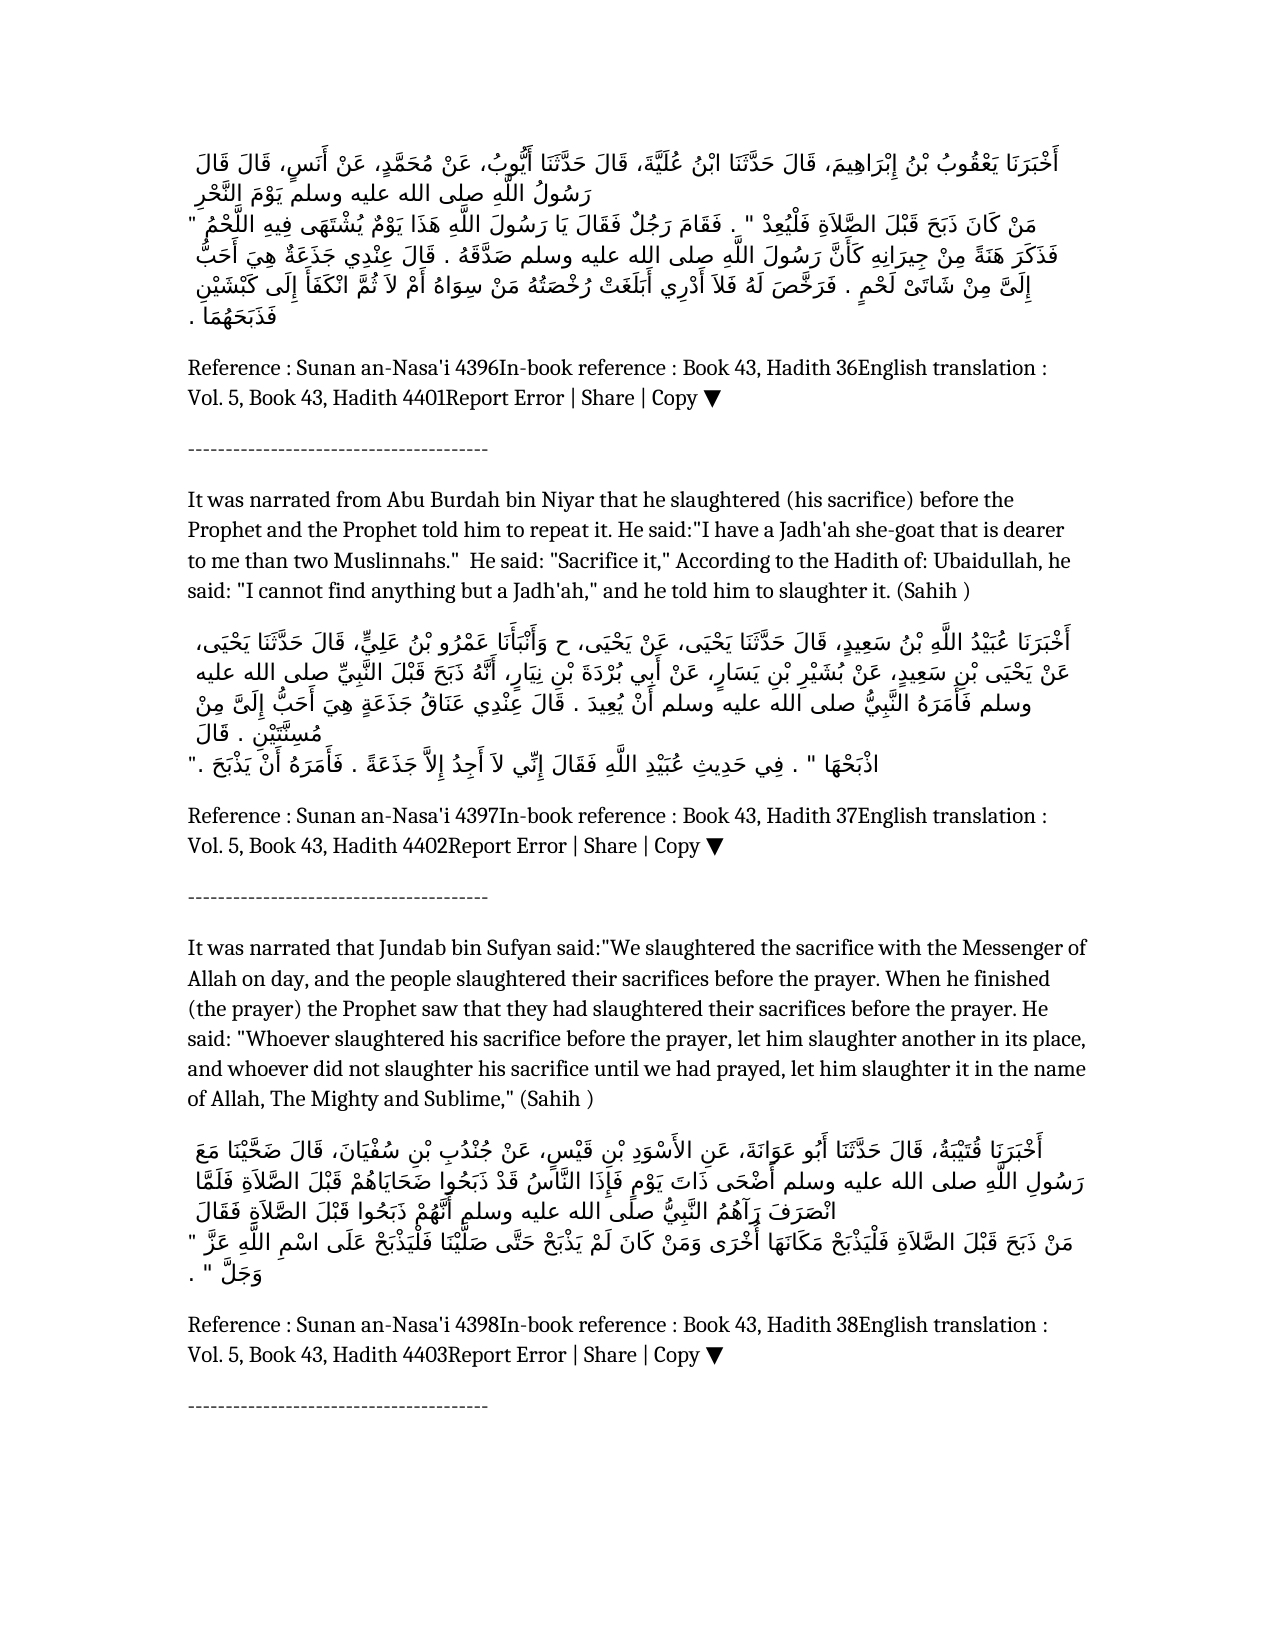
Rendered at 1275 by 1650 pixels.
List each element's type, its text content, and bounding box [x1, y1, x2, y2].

text Reference : Sunan an-Nasa'i 4396In-book reference : Book 43, Hadith 36English translation : Vol. 5, Book 43, Hadith 4401Report Error | Share | Copy ▼ [187, 355, 1087, 411]
text It was narrated that Jundab bin Sufyan said:"We slaughtered the sacrifice with the Messenger of Allah on day, and the people slaughtered their sacrifices before the prayer. When he finished (the prayer) the Prophet saw that they had slaughtered their sacrifices before the prayer. He said: "Whoever slaughtered his sacrifice before the prayer, let him slaughter another in its place, and whoever did not slaughter his sacrifice until we had prayed, let him slaughter it in the name of Allah, The Mighty and Sublime," (Sahih ) [187, 935, 1087, 1113]
text ---------------------------------------- [187, 1393, 1087, 1419]
text ---------------------------------------- [187, 884, 1087, 911]
text أَخْبَرَنَا قُتَيْبَةُ، قَالَ حَدَّثَنَا أَبُو عَوَانَةَ، عَنِ الأَسْوَدِ بْنِ قَيْسٍ، عَنْ جُنْدُبِ بْنِ سُفْيَانَ، قَالَ ضَحَّيْنَا مَعَ رَسُولِ اللَّهِ صلى الله عليه وسلم أَضْحَى ذَاتَ يَوْمٍ فَإِذَا النَّاسُ قَدْ ذَبَحُوا ضَحَايَاهُمْ قَبْلَ الصَّلاَةِ فَلَمَّا انْصَرَفَ رَآهُمُ النَّبِيُّ صلى الله عليه وسلم أَنَّهُمْ ذَبَحُوا قَبْلَ الصَّلاَةِ فَقَالَ ‏ "‏ مَنْ ذَبَحَ قَبْلَ الصَّلاَةِ فَلْيَذْبَحْ مَكَانَهَا أُخْرَى وَمَنْ كَانَ لَمْ يَذْبَحْ حَتَّى صَلَّيْنَا فَلْيَذْبَحْ عَلَى اسْمِ اللَّهِ عَزَّ وَجَلَّ ‏"‏ ‏.‏ [187, 1137, 1087, 1287]
text ---------------------------------------- [187, 436, 1087, 462]
text أَخْبَرَنَا عُبَيْدُ اللَّهِ بْنُ سَعِيدٍ، قَالَ حَدَّثَنَا يَحْيَى، عَنْ يَحْيَى، ح وَأَنْبَأَنَا عَمْرُو بْنُ عَلِيٍّ، قَالَ حَدَّثَنَا يَحْيَى، عَنْ يَحْيَى بْنِ سَعِيدٍ، عَنْ بُشَيْرِ بْنِ يَسَارٍ، عَنْ أَبِي بُرْدَةَ بْنِ نِيَارٍ، أَنَّهُ ذَبَحَ قَبْلَ النَّبِيِّ صلى الله عليه وسلم فَأَمَرَهُ النَّبِيُّ صلى الله عليه وسلم أَنْ يُعِيدَ ‏.‏ قَالَ عِنْدِي عَنَاقُ جَذَعَةٍ هِيَ أَحَبُّ إِلَىَّ مِنْ مُسِنَّتَيْنِ ‏.‏ قَالَ ‏ "‏ اذْبَحْهَا ‏"‏ ‏.‏ فِي حَدِيثِ عُبَيْدِ اللَّهِ فَقَالَ إِنِّي لاَ أَجِدُ إِلاَّ جَذَعَةً ‏.‏ فَأَمَرَهُ أَنْ يَذْبَحَ ‏.‏ [187, 629, 1087, 778]
text Reference : Sunan an-Nasa'i 4397In-book reference : Book 43, Hadith 37English translation : Vol. 5, Book 43, Hadith 4402Report Error | Share | Copy ▼ [187, 803, 1087, 859]
text أَخْبَرَنَا يَعْقُوبُ بْنُ إِبْرَاهِيمَ، قَالَ حَدَّثَنَا ابْنُ عُلَيَّةَ، قَالَ حَدَّثَنَا أَيُّوبُ، عَنْ مُحَمَّدٍ، عَنْ أَنَسٍ، قَالَ قَالَ رَسُولُ اللَّهِ صلى الله عليه وسلم يَوْمَ النَّحْرِ ‏ "‏ مَنْ كَانَ ذَبَحَ قَبْلَ الصَّلاَةِ فَلْيُعِدْ ‏"‏ ‏.‏ فَقَامَ رَجُلٌ فَقَالَ يَا رَسُولَ اللَّهِ هَذَا يَوْمٌ يُشْتَهَى فِيهِ اللَّحْمُ فَذَكَرَ هَنَةً مِنْ جِيرَانِهِ كَأَنَّ رَسُولَ اللَّهِ صلى الله عليه وسلم صَدَّقَهُ ‏.‏ قَالَ عِنْدِي جَذَعَةٌ هِيَ أَحَبُّ إِلَىَّ مِنْ شَاتَىْ لَحْمٍ ‏.‏ فَرَخَّصَ لَهُ فَلاَ أَدْرِي أَبَلَغَتْ رُخْصَتُهُ مَنْ سِوَاهُ أَمْ لاَ ثُمَّ انْكَفَأَ إِلَى كَبْشَيْنِ فَذَبَحَهُمَا ‏.‏ [187, 150, 1087, 330]
text Reference : Sunan an-Nasa'i 4398In-book reference : Book 43, Hadith 38English translation : Vol. 5, Book 43, Hadith 4403Report Error | Share | Copy ▼ [187, 1311, 1087, 1368]
text It was narrated from Abu Burdah bin Niyar that he slaughtered (his sacrifice) before the Prophet and the Prophet told him to repeat it. He said:"I have a Jadh'ah she-goat that is dearer to me than two Muslinnahs." He said: "Sacrifice it," According to the Hadith of: Ubaidullah, he said: "I cannot find anything but a Jadh'ah," and he told him to slaughter it. (Sahih ) [187, 487, 1087, 604]
